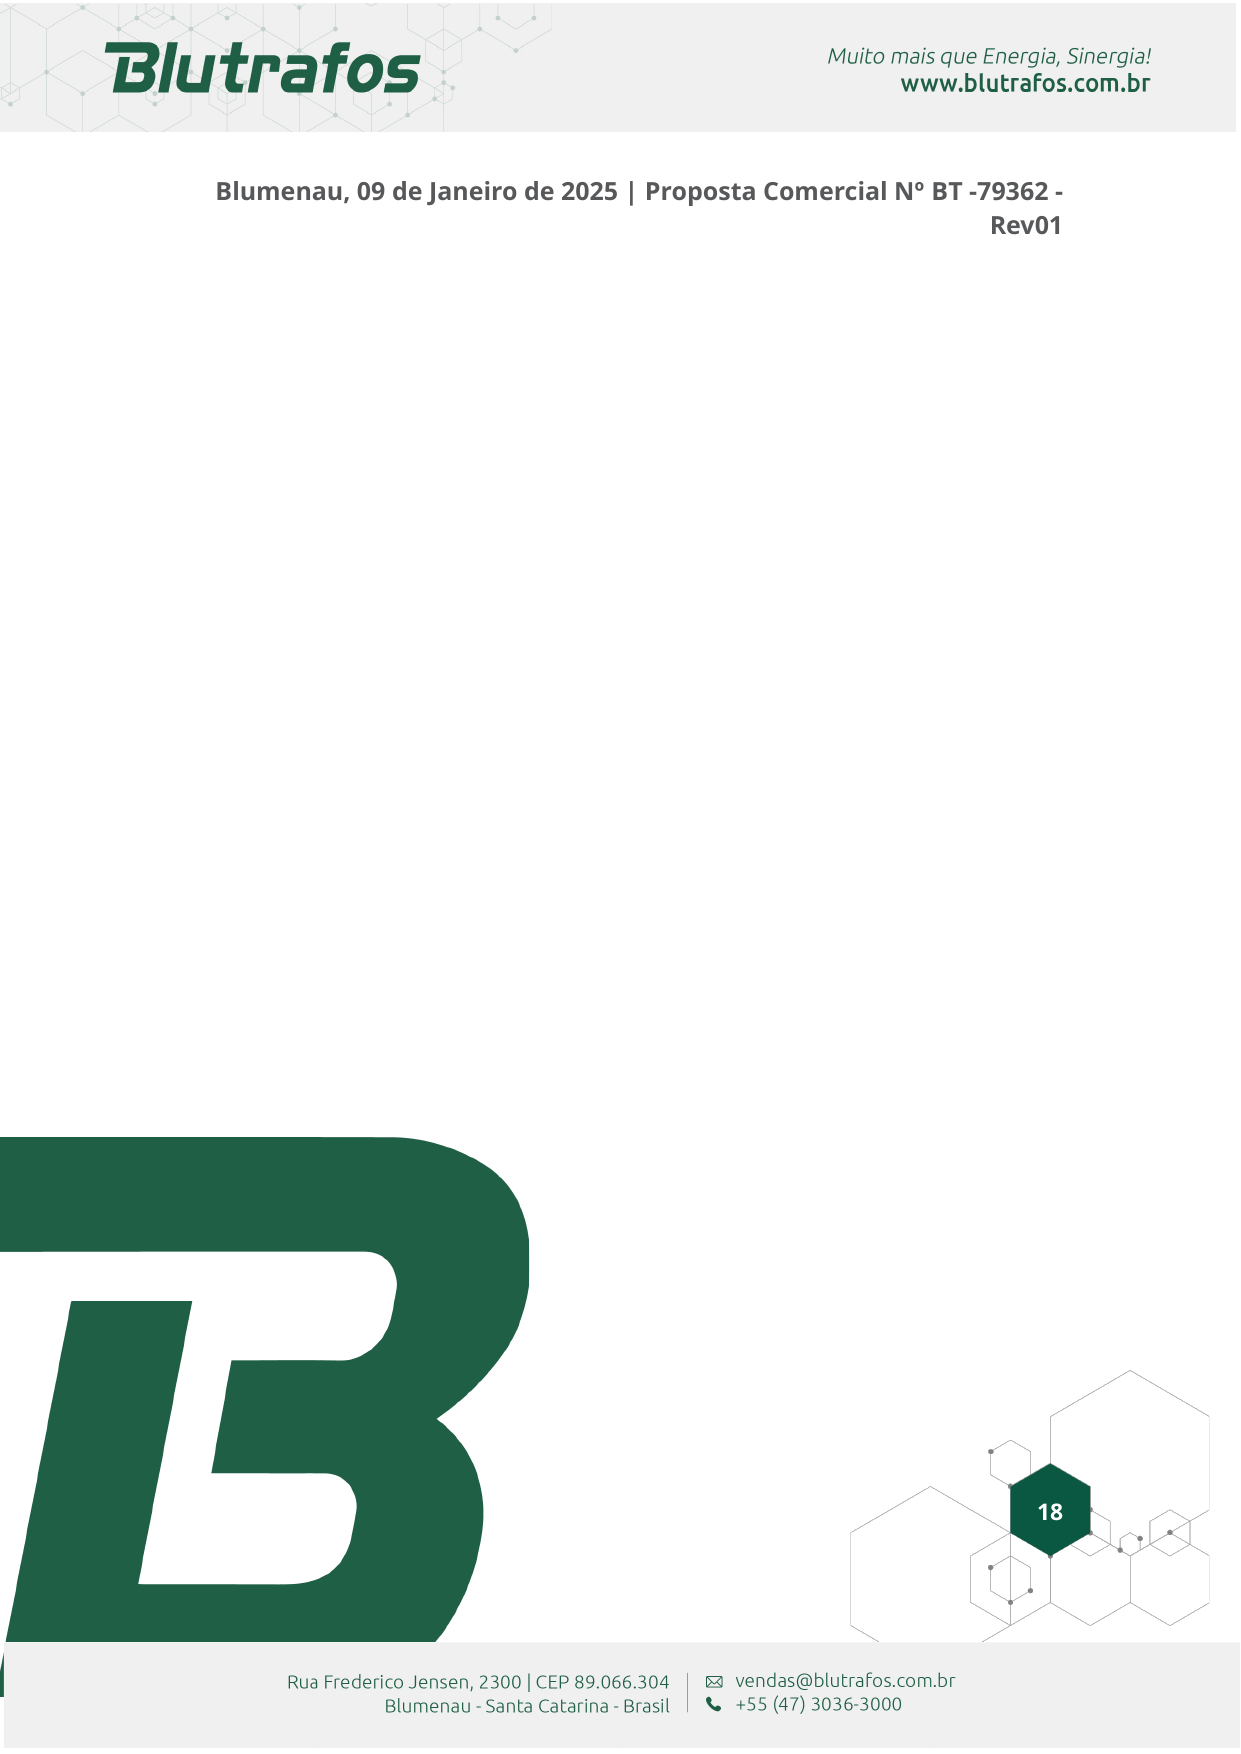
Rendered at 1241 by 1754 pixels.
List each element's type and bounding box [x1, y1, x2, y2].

picture [0, 1137, 1241, 1748]
picture [0, 3, 1236, 132]
